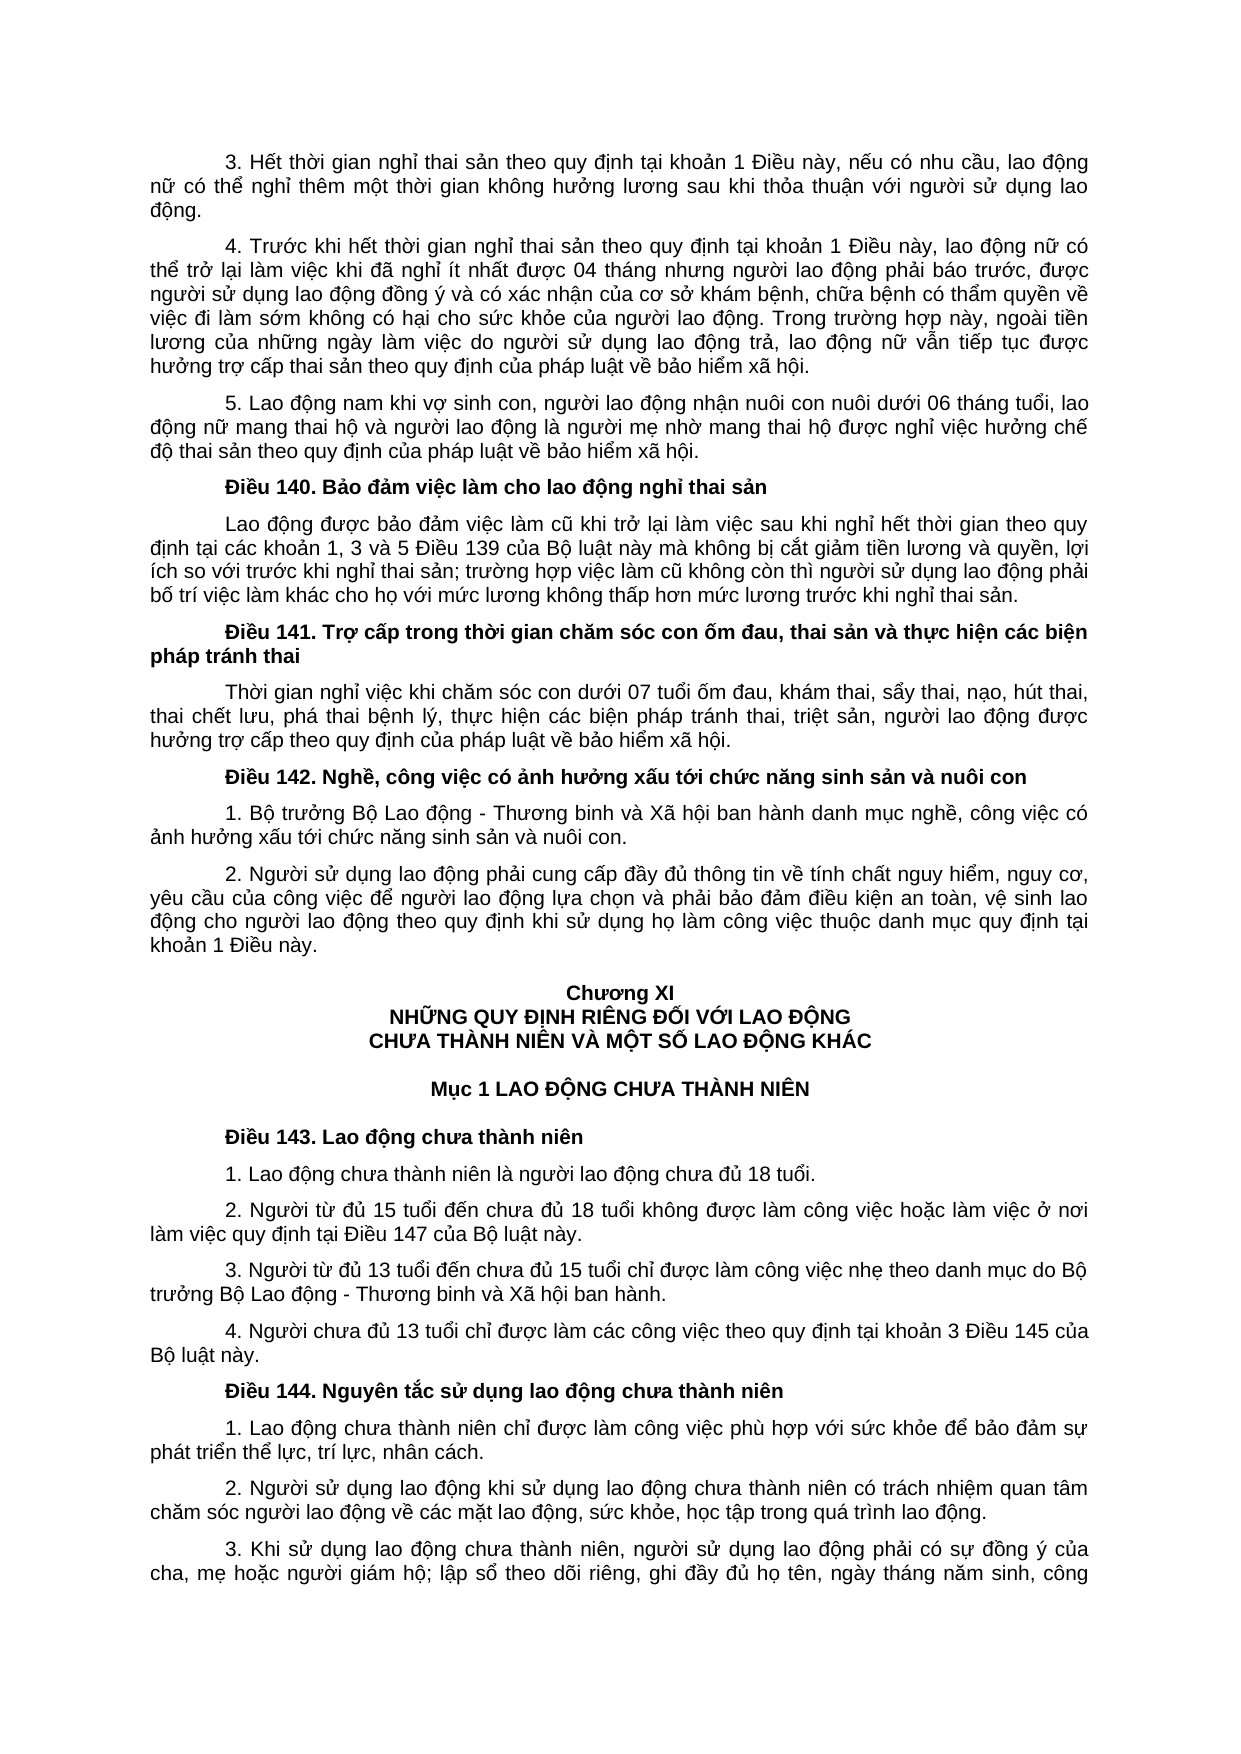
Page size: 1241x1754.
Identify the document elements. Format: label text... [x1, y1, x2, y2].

text Lao động được bảo đảm việc làm cũ khi trở lại làm việc sau khi nghỉ hết thời gian theo quy định tại các khoản 1, 3 và 5 Điều 139 của Bộ luật này mà không bị cắt giảm tiền lương và quyền, lợi ích so với trước khi nghỉ thai sản; trường hợp việc làm cũ không còn thì người sử dụng lao động phải bố trí việc làm khác cho họ với mức lương không thấp hơn mức lương trước khi nghỉ thai sản. [150, 511, 1090, 607]
text Điều 140. Bảo đảm việc làm cho lao động nghỉ thai sản [150, 475, 1090, 499]
text 2. Người từ đủ 15 tuổi đến chưa đủ 18 tuổi không được làm công việc hoặc làm việc ở nơi làm việc quy định tại Điều 147 của Bộ luật này. [150, 1198, 1090, 1246]
text 4. Trước khi hết thời gian nghỉ thai sản theo quy định tại khoản 1 Điều này, lao động nữ có thể trở lại làm việc khi đã nghỉ ít nhất được 04 tháng nhưng người lao động phải báo trước, được người sử dụng lao động đồng ý và có xác nhận của cơ sở khám bệnh, chữa bệnh có thẩm quyền về việc đi làm sớm không có hại cho sức khỏe của người lao động. Trong trường hợp này, ngoài tiền lương của những ngày làm việc do người sử dụng lao động trả, lao động nữ vẫn tiếp tục được hưởng trợ cấp thai sản theo quy định của pháp luật về bảo hiểm xã hội. [150, 234, 1090, 378]
text 4. Người chưa đủ 13 tuổi chỉ được làm các công việc theo quy định tại khoản 3 Điều 145 của Bộ luật này. [150, 1319, 1090, 1367]
text 3. Hết thời gian nghỉ thai sản theo quy định tại khoản 1 Điều này, nếu có nhu cầu, lao động nữ có thể nghỉ thêm một thời gian không hưởng lương sau khi thỏa thuận với người sử dụng lao động. [150, 150, 1090, 222]
text 2. Người sử dụng lao động phải cung cấp đầy đủ thông tin về tính chất nguy hiểm, nguy cơ, yêu cầu của công việc để người lao động lựa chọn và phải bảo đảm điều kiện an toàn, vệ sinh lao động cho người lao động theo quy định khi sử dụng họ làm công việc thuộc danh mục quy định tại khoản 1 Điều này. [150, 861, 1090, 957]
text 1. Lao động chưa thành niên chỉ được làm công việc phù hợp với sức khỏe để bảo đảm sự phát triển thể lực, trí lực, nhân cách. [150, 1416, 1090, 1463]
text 5. Lao động nam khi vợ sinh con, người lao động nhận nuôi con nuôi dưới 06 tháng tuổi, lao động nữ mang thai hộ và người lao động là người mẹ nhờ mang thai hộ được nghỉ việc hưởng chế độ thai sản theo quy định của pháp luật về bảo hiểm xã hội. [150, 391, 1090, 462]
text 1. Lao động chưa thành niên là người lao động chưa đủ 18 tuổi. [150, 1161, 1090, 1185]
text Mục 1 LAO ĐỘNG CHƯA THÀNH NIÊN [150, 1077, 1090, 1101]
text 1. Bộ trưởng Bộ Lao động - Thương binh và Xã hội ban hành danh mục nghề, công việc có ảnh hưởng xấu tới chức năng sinh sản và nuôi con. [150, 801, 1090, 849]
text Điều 143. Lao động chưa thành niên [150, 1125, 1090, 1149]
text 2. Người sử dụng lao động khi sử dụng lao động chưa thành niên có trách nhiệm quan tâm chăm sóc người lao động về các mặt lao động, sức khỏe, học tập trong quá trình lao động. [150, 1476, 1090, 1524]
text Điều 142. Nghề, công việc có ảnh hưởng xấu tới chức năng sinh sản và nuôi con [150, 764, 1090, 788]
text NHỮNG QUY ĐỊNH RIÊNG ĐỐI VỚI LAO ĐỘNG CHƯA THÀNH NIÊN VÀ MỘT SỐ LAO ĐỘNG KHÁC [150, 1005, 1090, 1053]
text 3. Người từ đủ 13 tuổi đến chưa đủ 15 tuổi chỉ được làm công việc nhẹ theo danh mục do Bộ trưởng Bộ Lao động - Thương binh và Xã hội ban hành. [150, 1258, 1090, 1306]
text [150, 1536, 1090, 1584]
text Thời gian nghỉ việc khi chăm sóc con dưới 07 tuổi ốm đau, khám thai, sẩy thai, nạo, hút thai, thai chết lưu, phá thai bệnh lý, thực hiện các biện pháp tránh thai, triệt sản, người lao động được hưởng trợ cấp theo quy định của pháp luật về bảo hiểm xã hội. [150, 680, 1090, 752]
text Điều 144. Nguyên tắc sử dụng lao động chưa thành niên [150, 1379, 1090, 1403]
text Chương XI [150, 981, 1090, 1005]
text Điều 141. Trợ cấp trong thời gian chăm sóc con ốm đau, thai sản và thực hiện các biện pháp tránh thai [150, 620, 1090, 668]
